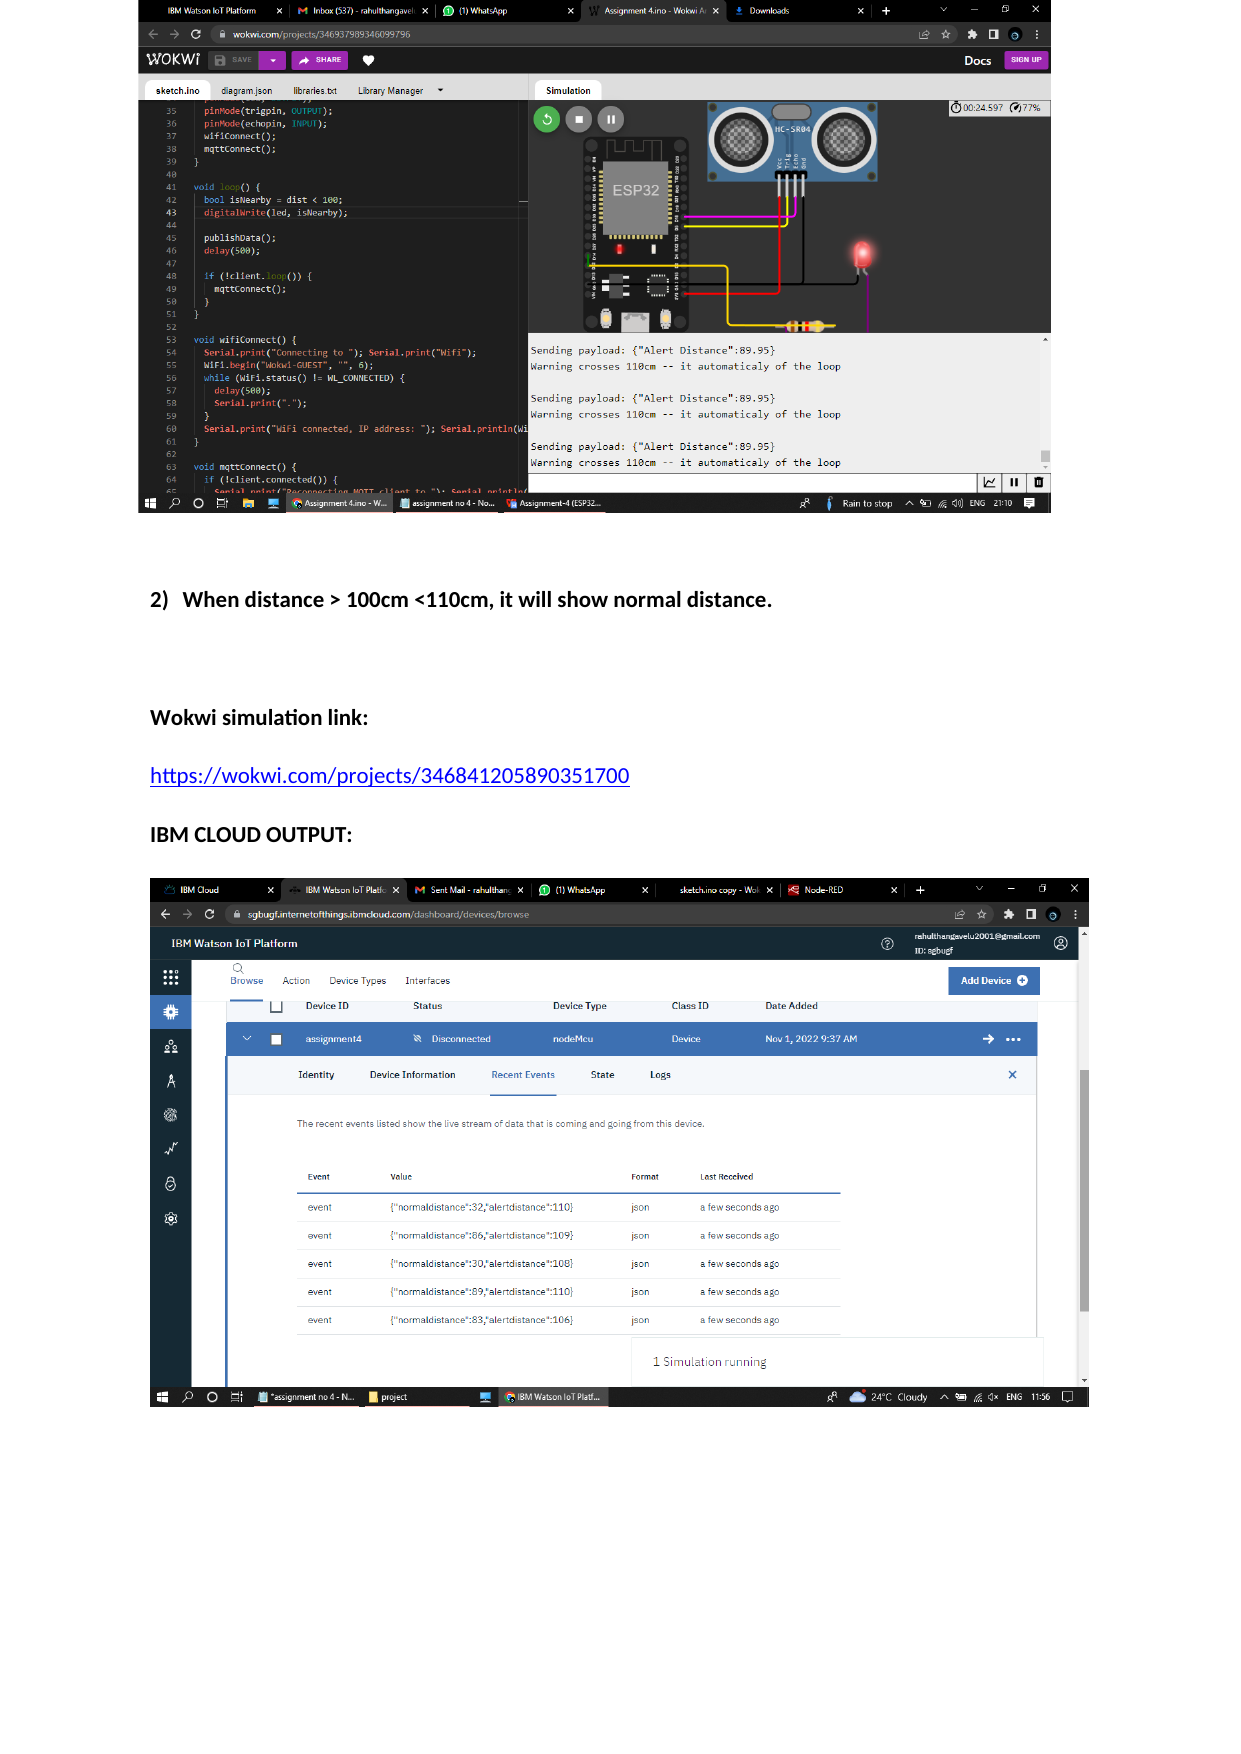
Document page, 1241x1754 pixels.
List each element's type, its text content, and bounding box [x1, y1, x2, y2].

picture [138, 0, 1051, 513]
list When distance > 100cm <110cm, it will show normal distance. [150, 586, 1090, 614]
text IBM CLOUD OUTPUT: [150, 820, 1090, 848]
picture [150, 878, 1089, 1407]
text https://wokwi.com/projects/346841205890351700 [150, 762, 1090, 789]
text Wokwi simulation link: [150, 703, 1090, 731]
